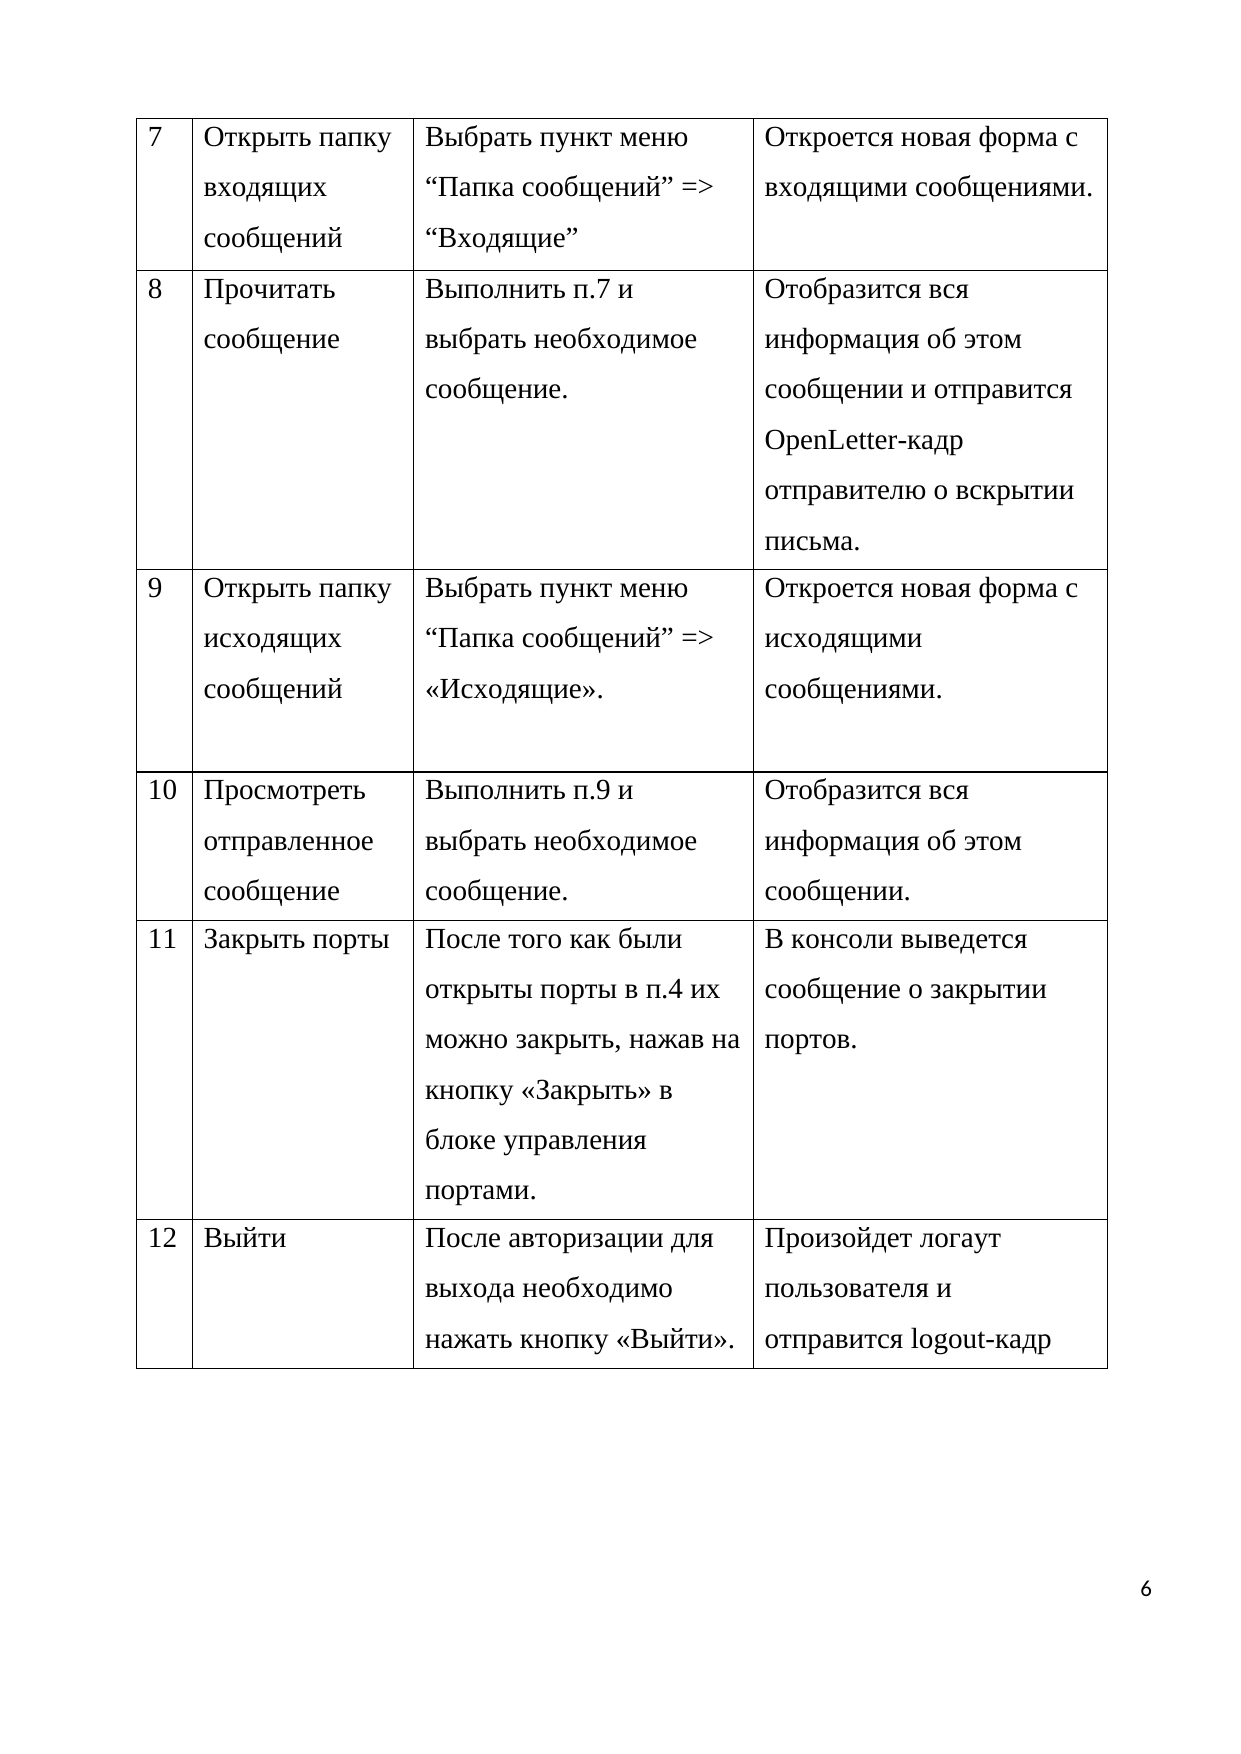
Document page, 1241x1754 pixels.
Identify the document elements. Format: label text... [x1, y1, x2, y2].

table_cell Отобразится вся информация об этом сообщении и отправится OpenLetter-кадр отправителю о вскрытии письма. [754, 271, 1107, 569]
table_cell Выбрать пункт меню “Папка сообщений” => “Входящие” [414, 119, 753, 270]
table_cell Прочитать сообщение [193, 271, 413, 569]
table_cell Выполнить п.9 и выбрать необходимое сообщение. [414, 773, 753, 920]
table_cell После того как были открыты порты в п.4 их можно закрыть, нажав на кнопку «Закрыть» в блоке управления портами. [414, 921, 753, 1219]
table_cell Выбрать пункт меню “Папка сообщений” => «Исходящие». [414, 570, 753, 771]
table_cell Просмотреть отправленное сообщение [193, 773, 413, 920]
table_cell 8 [137, 271, 192, 569]
table_cell Откроется новая форма с входящими сообщениями. [754, 119, 1107, 270]
table_cell 9 [137, 570, 192, 771]
table_cell 10 [137, 773, 192, 920]
table_cell В консоли выведется сообщение о закрытии портов. [754, 921, 1107, 1219]
table_cell Выйти [193, 1220, 413, 1367]
table_cell Произойдет логаут пользователя и отправится logout-кадр [754, 1220, 1107, 1367]
table_cell Откроется новая форма с исходящими сообщениями. [754, 570, 1107, 771]
table_cell 11 [137, 921, 192, 1219]
table_cell Открыть папку входящих сообщений [193, 119, 413, 270]
table_cell Отобразится вся информация об этом сообщении. [754, 773, 1107, 920]
table_cell Выполнить п.7 и выбрать необходимое сообщение. [414, 271, 753, 569]
table_cell После авторизации для выхода необходимо нажать кнопку «Выйти». [414, 1220, 753, 1367]
table_cell Открыть папку исходящих сообщений [193, 570, 413, 771]
table_cell Закрыть порты [193, 921, 413, 1219]
table_cell 7 [137, 119, 192, 270]
table_cell 12 [137, 1220, 192, 1367]
